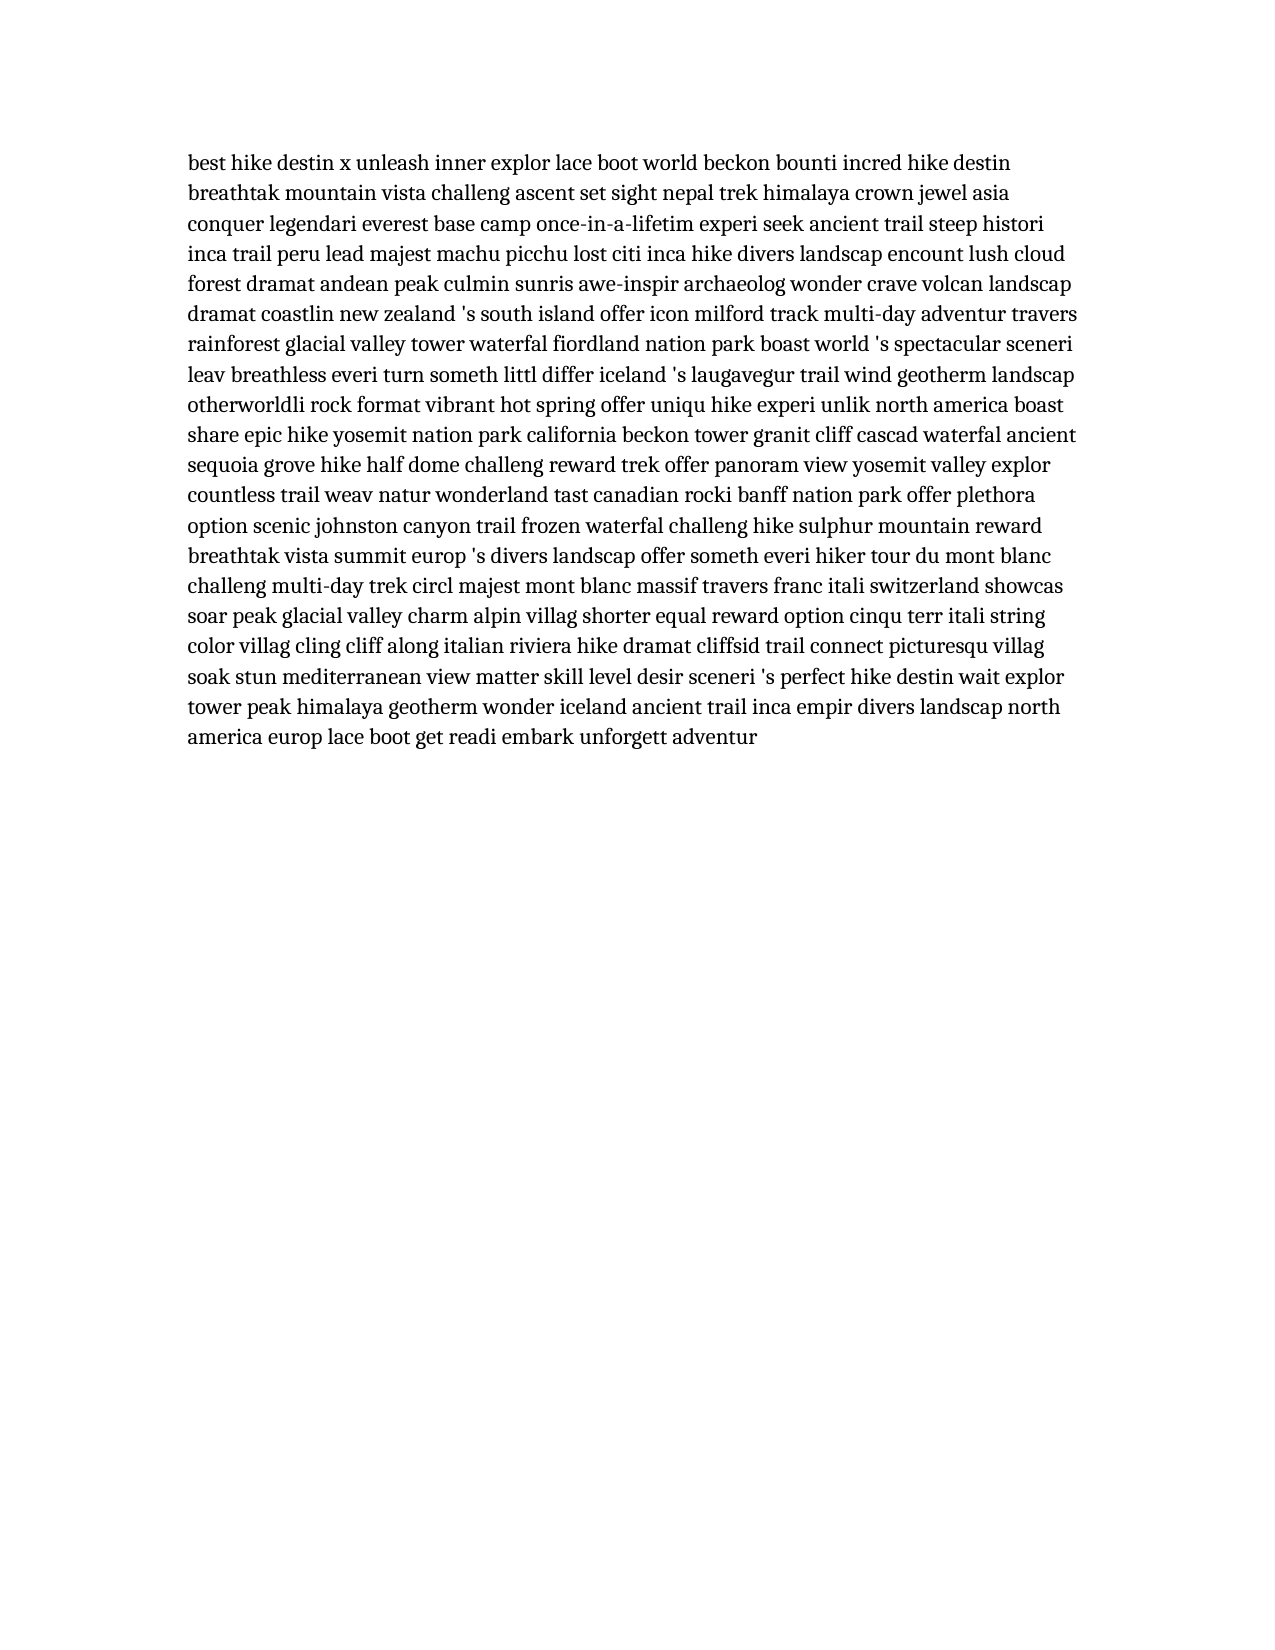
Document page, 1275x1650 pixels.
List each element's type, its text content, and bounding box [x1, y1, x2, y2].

text best hike destin x unleash inner explor lace boot world beckon bounti incred hike destin breathtak mountain vista challeng ascent set sight nepal trek himalaya crown jewel asia conquer legendari everest base camp once-in-a-lifetim experi seek ancient trail steep histori inca trail peru lead majest machu picchu lost citi inca hike divers landscap encount lush cloud forest dramat andean peak culmin sunris awe-inspir archaeolog wonder crave volcan landscap dramat coastlin new zealand 's south island offer icon milford track multi-day adventur travers rainforest glacial valley tower waterfal fiordland nation park boast world 's spectacular sceneri leav breathless everi turn someth littl differ iceland 's laugavegur trail wind geotherm landscap otherworldli rock format vibrant hot spring offer uniqu hike experi unlik north america boast share epic hike yosemit nation park california beckon tower granit cliff cascad waterfal ancient sequoia grove hike half dome challeng reward trek offer panoram view yosemit valley explor countless trail weav natur wonderland tast canadian rocki banff nation park offer plethora option scenic johnston canyon trail frozen waterfal challeng hike sulphur mountain reward breathtak vista summit europ 's divers landscap offer someth everi hiker tour du mont blanc challeng multi-day trek circl majest mont blanc massif travers franc itali switzerland showcas soar peak glacial valley charm alpin villag shorter equal reward option cinqu terr itali string color villag cling cliff along italian riviera hike dramat cliffsid trail connect picturesqu villag soak stun mediterranean view matter skill level desir sceneri 's perfect hike destin wait explor tower peak himalaya geotherm wonder iceland ancient trail inca empir divers landscap north america europ lace boot get readi embark unforgett adventur [187, 150, 1087, 750]
